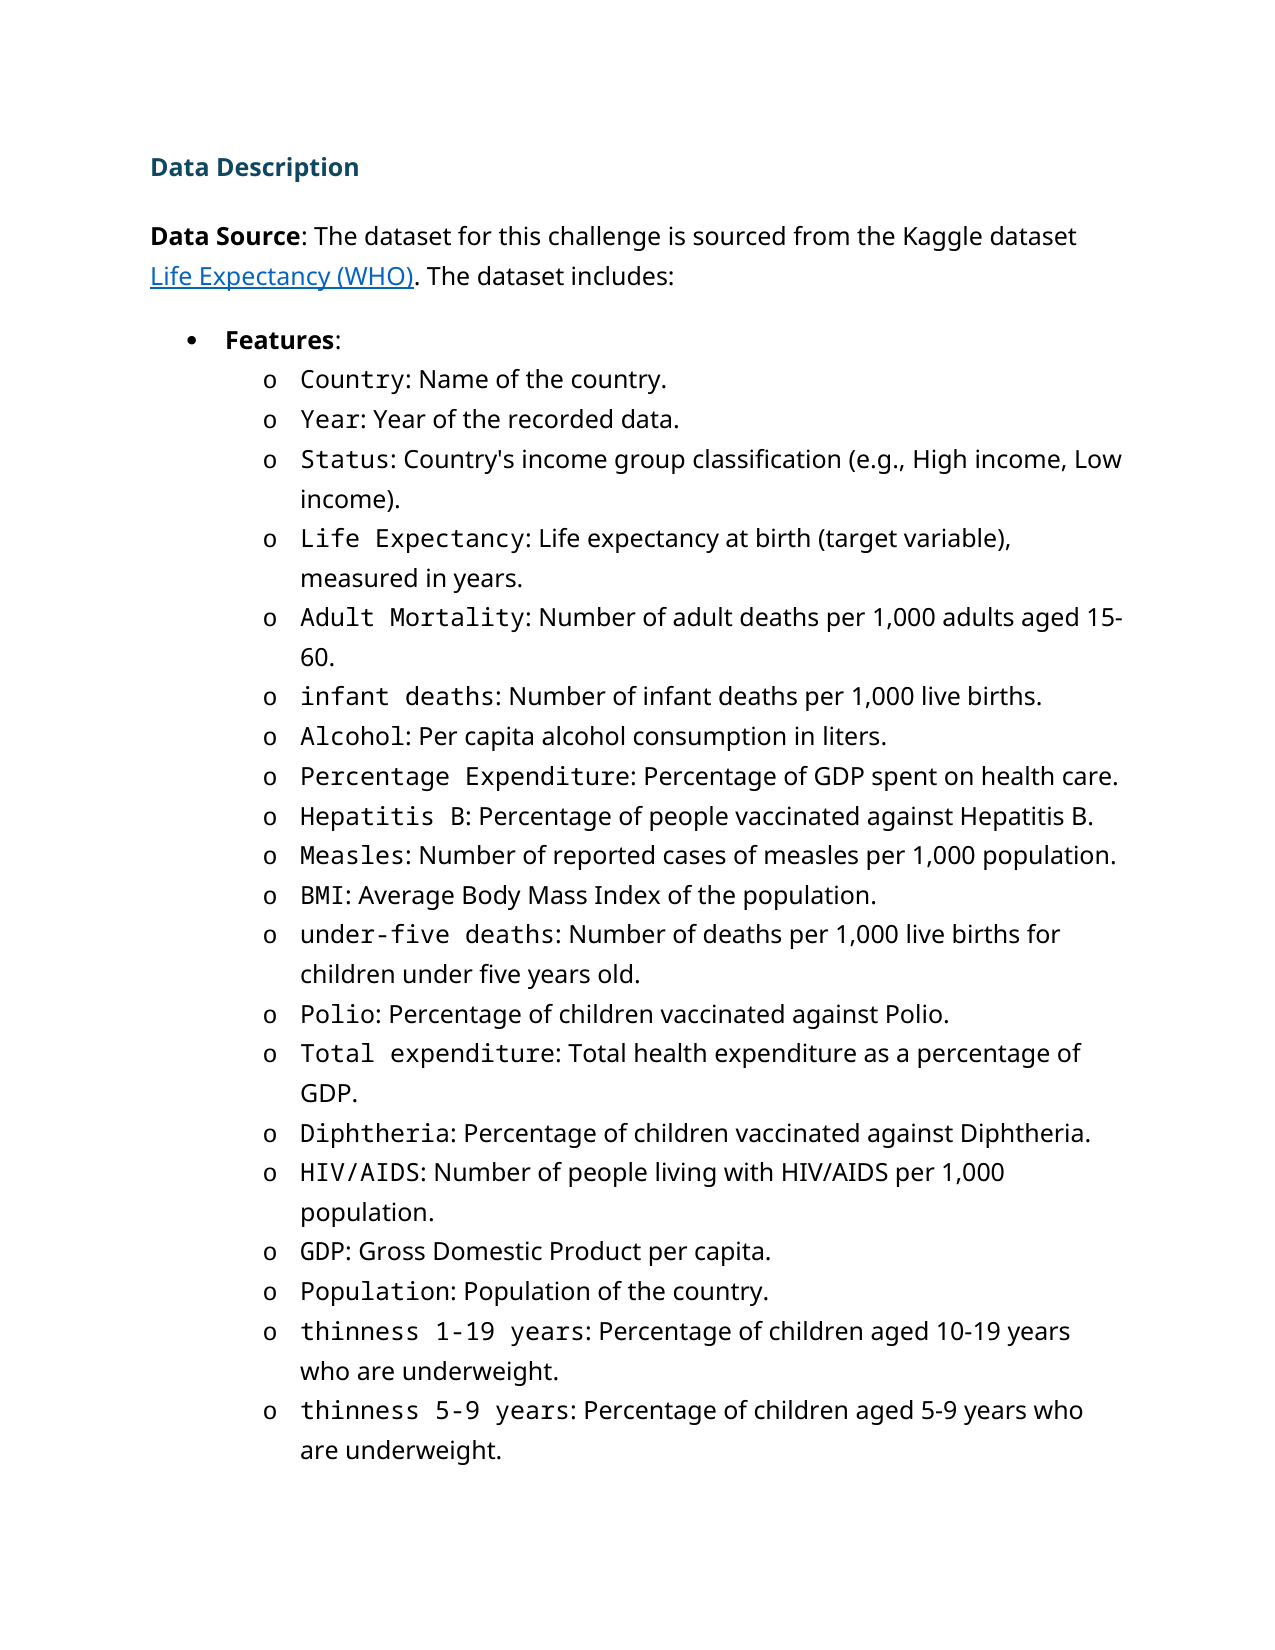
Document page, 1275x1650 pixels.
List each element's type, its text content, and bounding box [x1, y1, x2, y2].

list under-five deaths: Number of deaths per 1,000 live births for children under five years old. [262, 917, 1125, 991]
list Status: Country's income group classification (e.g., High income, Low income). [262, 442, 1125, 515]
list Measles: Number of reported cases of measles per 1,000 population. [262, 838, 1125, 872]
list Country: Name of the country. [262, 362, 1125, 396]
list thinness 5-9 years: Percentage of children aged 5-9 years who are underweight. [262, 1393, 1125, 1466]
list Polio: Percentage of children vaccinated against Polio. [262, 996, 1125, 1031]
list HIV/AIDS: Number of people living with HIV/AIDS per 1,000 population. [262, 1155, 1125, 1229]
list Adult Mortality: Number of adult deaths per 1,000 adults aged 15-60. [262, 600, 1125, 674]
list Life Expectancy: Life expectancy at birth (target variable), measured in years. [262, 521, 1125, 594]
list Alcohol: Per capita alcohol consumption in liters. [262, 719, 1125, 753]
list BMI: Average Body Mass Index of the population. [262, 877, 1125, 912]
list Total expenditure: Total health expenditure as a percentage of GDP. [262, 1036, 1125, 1110]
list Population: Population of the country. [262, 1274, 1125, 1308]
list infant deaths: Number of infant deaths per 1,000 live births. [262, 679, 1125, 713]
list GDP: Gross Domestic Product per capita. [262, 1234, 1125, 1268]
list thinness 1-19 years: Percentage of children aged 10-19 years who are underweight. [262, 1313, 1125, 1387]
list Year: Year of the recorded data. [262, 402, 1125, 436]
list Percentage Expenditure: Percentage of GDP spent on health care. [262, 758, 1125, 793]
list Diphtheria: Percentage of children vaccinated against Diphtheria. [262, 1115, 1125, 1149]
list Hepatitis B: Percentage of people vaccinated against Hepatitis B. [262, 798, 1125, 832]
text Data Source: The dataset for this challenge is sourced from the Kaggle dataset Life Expectancy (WHO). The dataset includes: [150, 219, 1125, 292]
list Features: [187, 323, 1125, 357]
subtitle Data Description [150, 150, 1125, 184]
